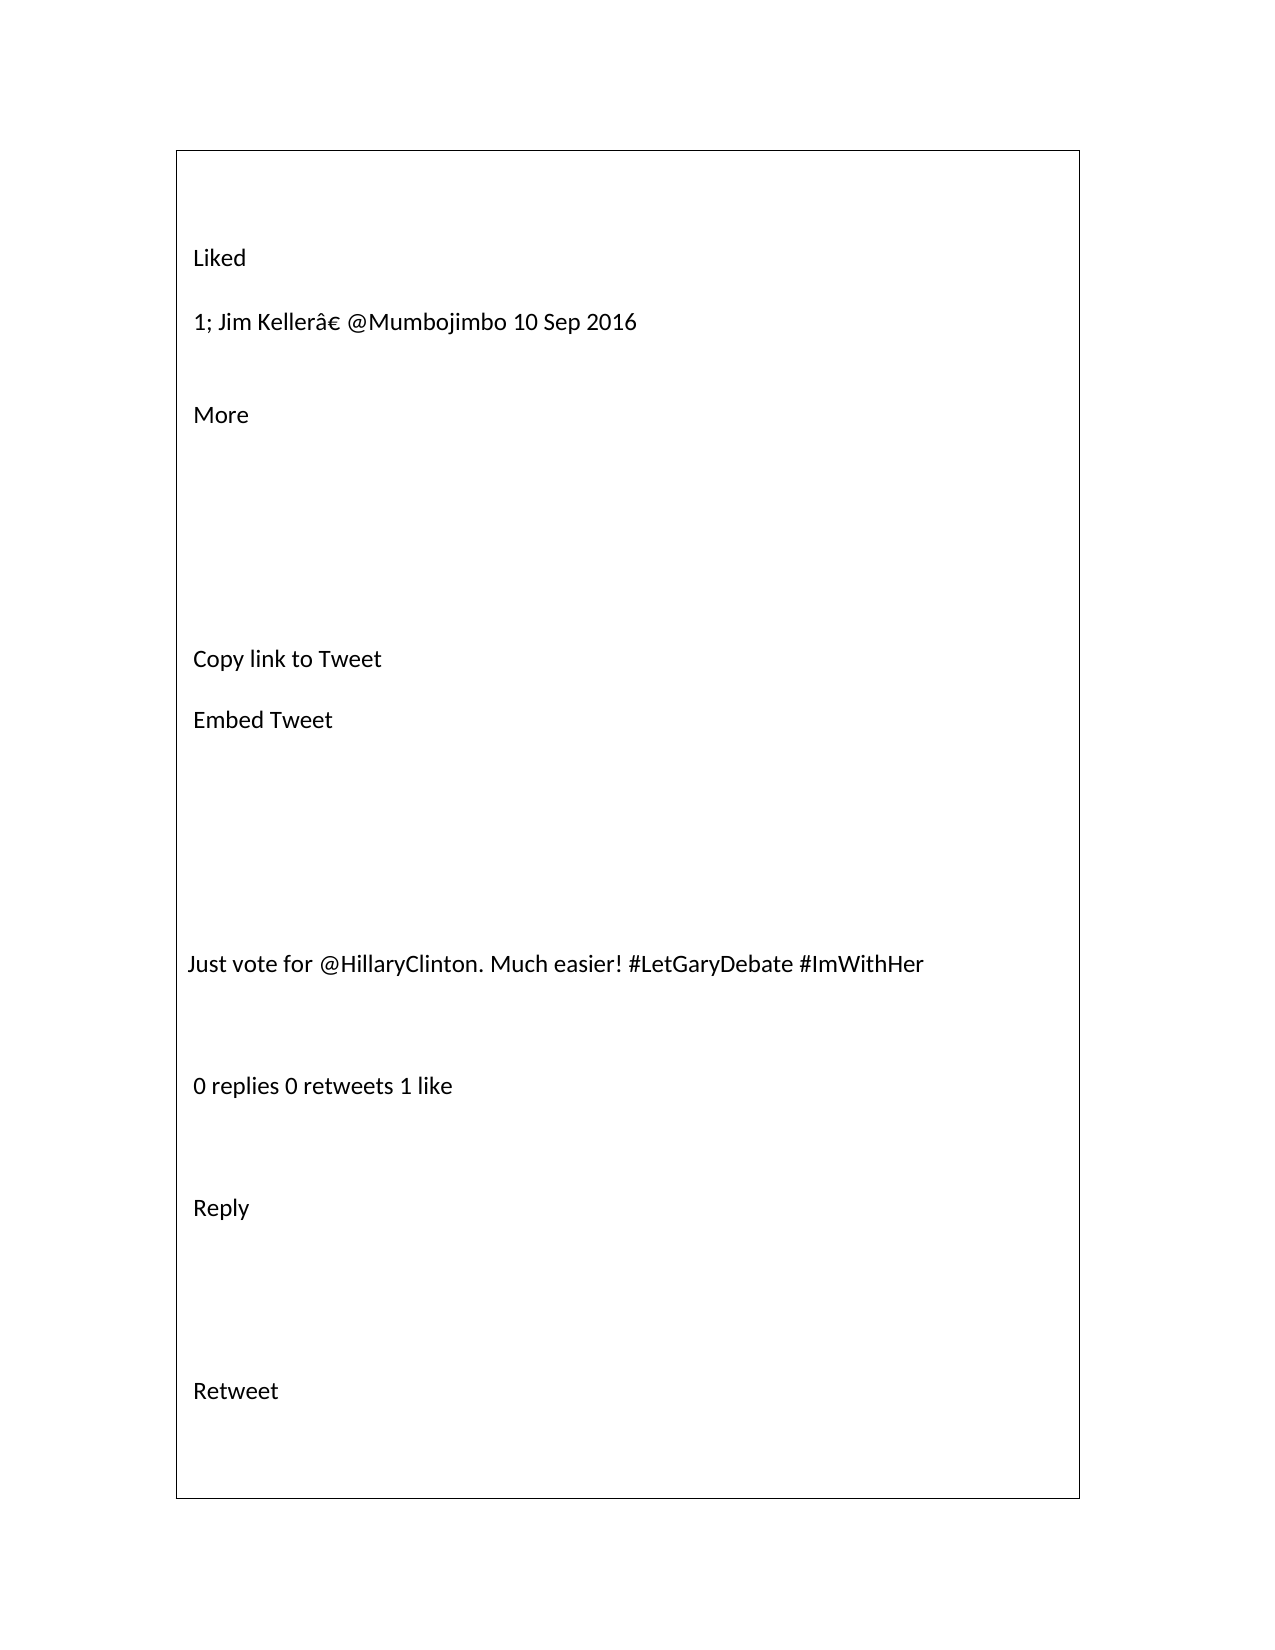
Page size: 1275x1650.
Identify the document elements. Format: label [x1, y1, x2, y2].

table_cell [177, 151, 1079, 1497]
